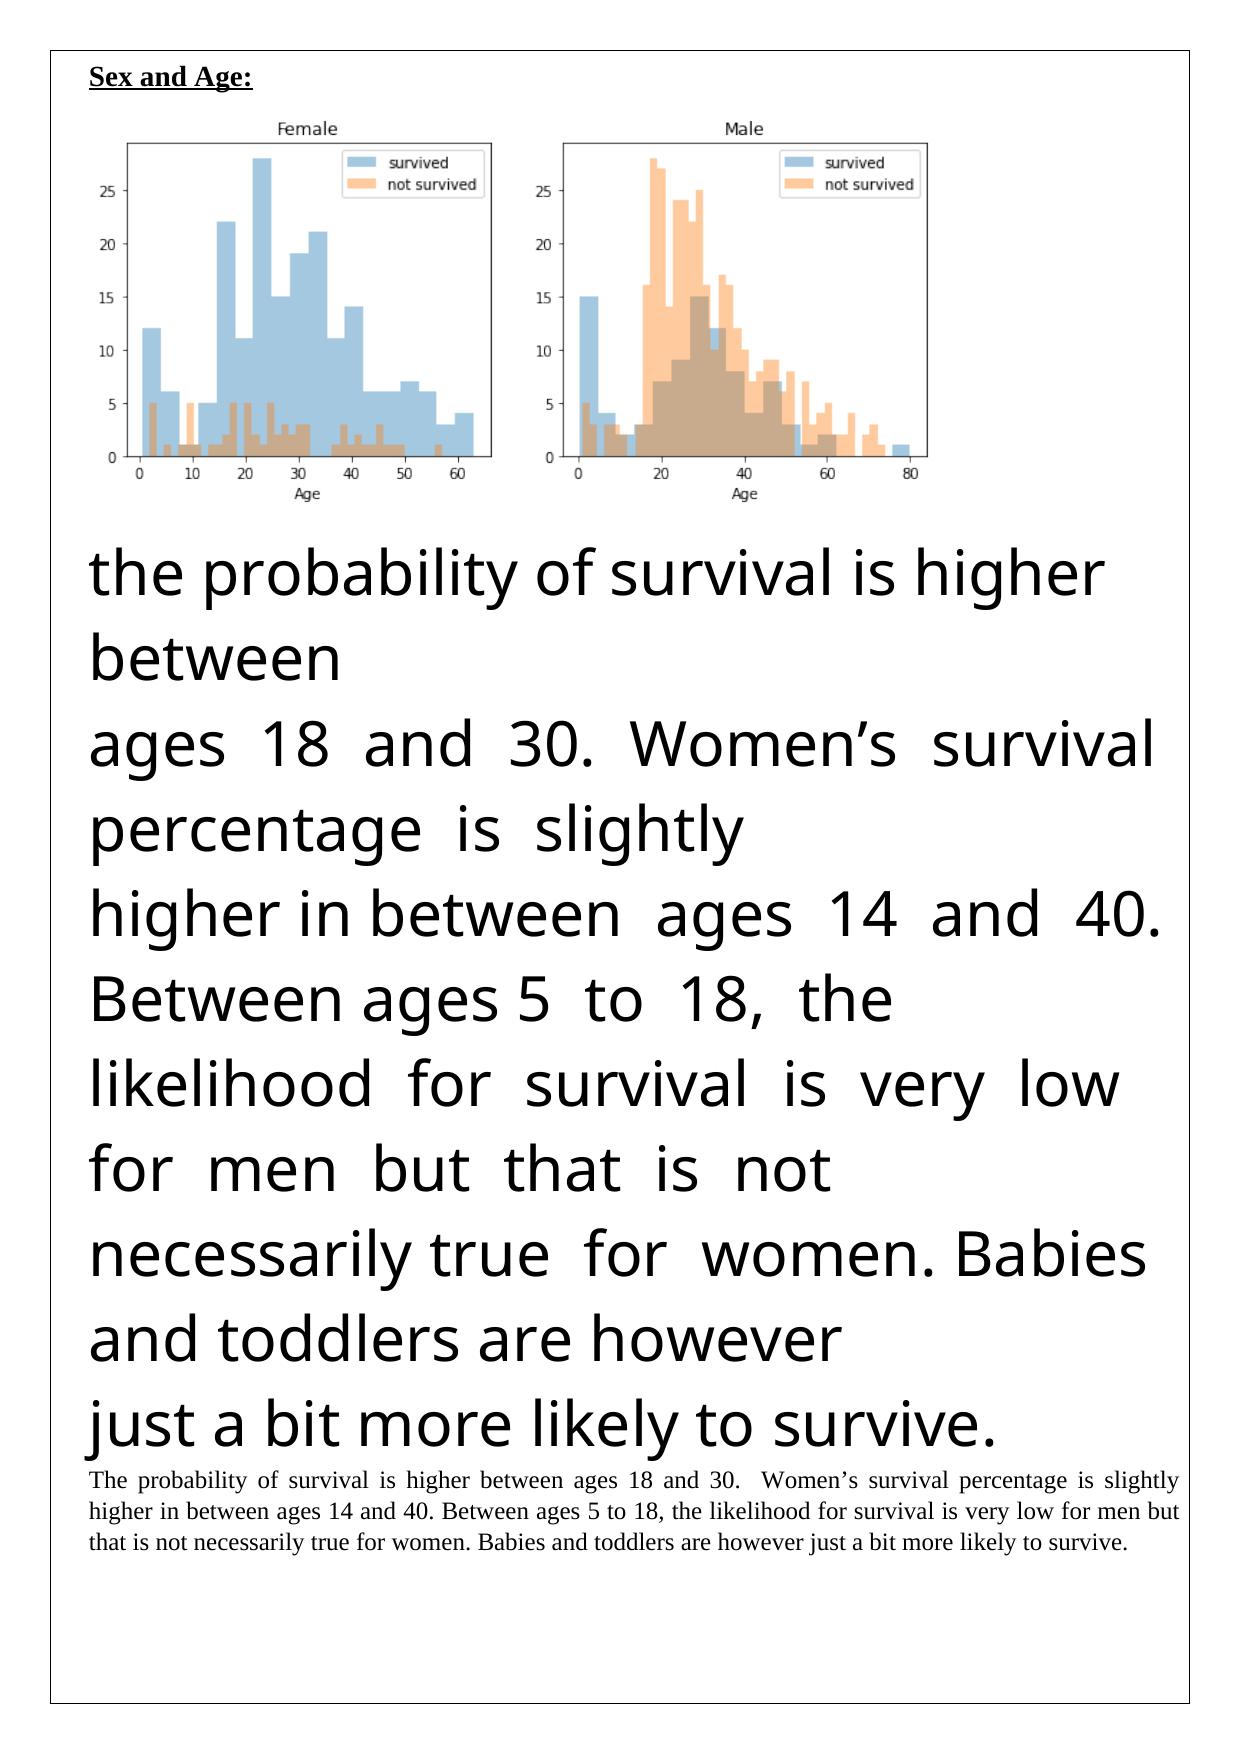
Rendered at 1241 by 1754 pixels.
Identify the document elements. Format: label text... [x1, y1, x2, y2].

text just a bit more likely to survive. [89, 1380, 1181, 1465]
text ages 18 and 30. Women’s survival percentage is slightly [89, 699, 1181, 869]
picture [88, 111, 937, 511]
text likelihood for survival is very low for men but that is not [89, 1039, 1181, 1210]
text higher in between ages 14 and 40. Between ages 5 to 18, the [89, 869, 1181, 1039]
text necessarily true for women. Babies and toddlers are however [89, 1210, 1181, 1380]
text the probability of survival is higher between [89, 529, 1181, 699]
text The probability of survival is higher between ages 18 and 30. Women’s survival percentage is slightly higher in between ages 14 and 40. Between ages 5 to 18, the likelihood for survival is very low for men but that is not necessarily true for women. Babies and toddlers are however just a bit more likely to survive. [89, 1465, 1181, 1556]
text Sex and Age: [89, 59, 1181, 93]
